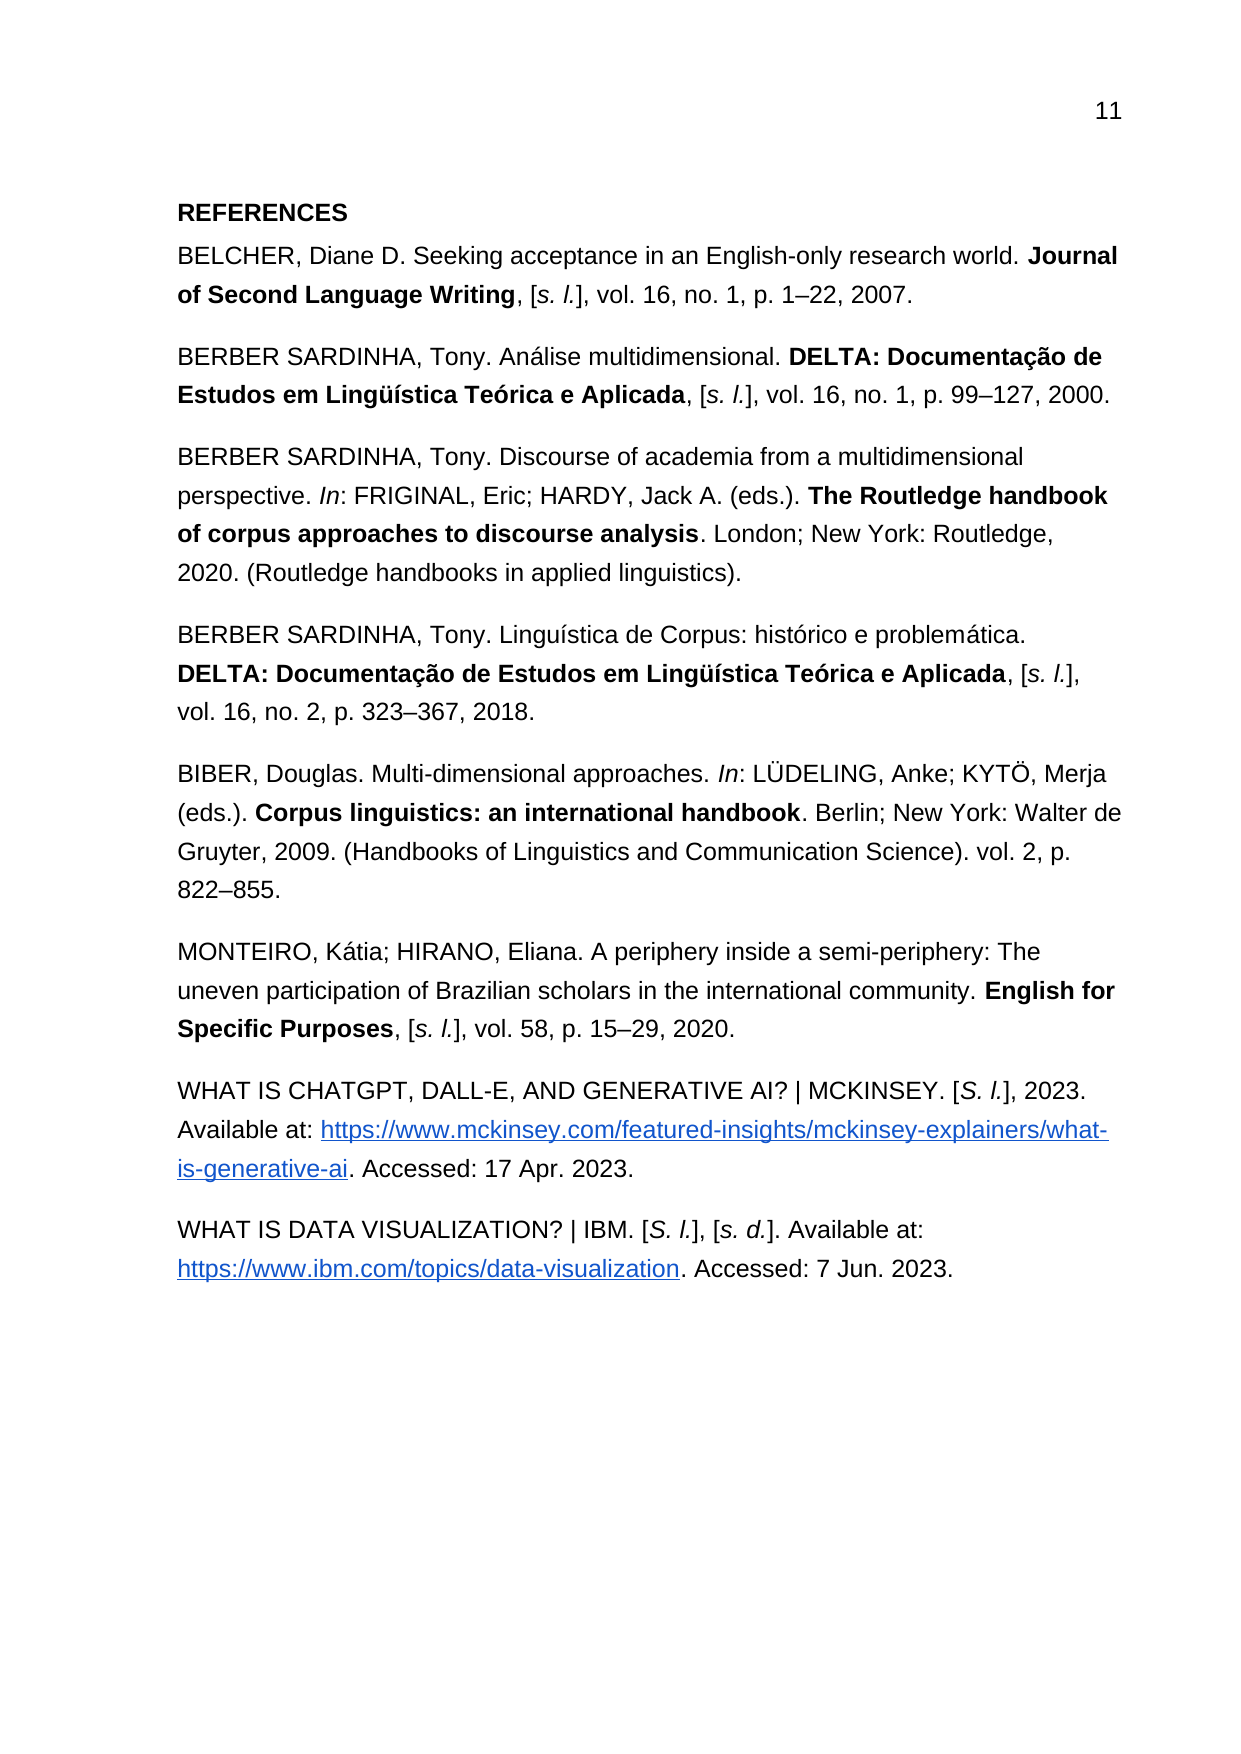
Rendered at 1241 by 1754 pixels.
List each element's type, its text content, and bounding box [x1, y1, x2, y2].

text BERBER SARDINHA, Tony. Análise multidimensional. DELTA: Documentação de Estudos em Lingüística Teórica e Aplicada, [s. l.], vol. 16, no. 1, p. 99–127, 2000. [177, 341, 1122, 409]
text BELCHER, Diane D. Seeking acceptance in an English-only research world. Journal of Second Language Writing, [s. l.], vol. 16, no. 1, p. 1–22, 2007. [177, 241, 1122, 308]
text WHAT IS CHATGPT, DALL-E, AND GENERATIVE AI? | MCKINSEY. [S. l.], 2023. Available at: https://www.mckinsey.com/featured-insights/mckinsey-explainers/what-is-generative-ai. Accessed: 17 Apr. 2023. [177, 1076, 1122, 1182]
text BERBER SARDINHA, Tony. Linguística de Corpus: histórico e problemática. DELTA: Documentação de Estudos em Lingüística Teórica e Aplicada, [s. l.], vol. 16, no. 2, p. 323–367, 2018. [177, 620, 1122, 726]
text MONTEIRO, Kátia; HIRANO, Eliana. A periphery inside a semi-periphery: The uneven participation of Brazilian scholars in the international community. English for Specific Purposes, [s. l.], vol. 58, p. 15–29, 2020. [177, 937, 1122, 1043]
text REFERENCES [177, 198, 1122, 227]
text BIBER, Douglas. Multi-dimensional approaches. In: LÜDELING, Anke; KYTÖ, Merja (eds.). Corpus linguistics: an international handbook. Berlin; New York: Walter de Gruyter, 2009. (Handbooks of Linguistics and Communication Science). vol. 2, p. 822–855. [177, 759, 1122, 904]
text WHAT IS DATA VISUALIZATION? | IBM. [S. l.], [s. d.]. Available at: https://www.ibm.com/topics/data-visualization. Accessed: 7 Jun. 2023. [177, 1215, 1122, 1283]
text BERBER SARDINHA, Tony. Discourse of academia from a multidimensional perspective. In: FRIGINAL, Eric; HARDY, Jack A. (eds.). The Routledge handbook of corpus approaches to discourse analysis. London; New York: Routledge, 2020. (Routledge handbooks in applied linguistics). [177, 442, 1122, 587]
